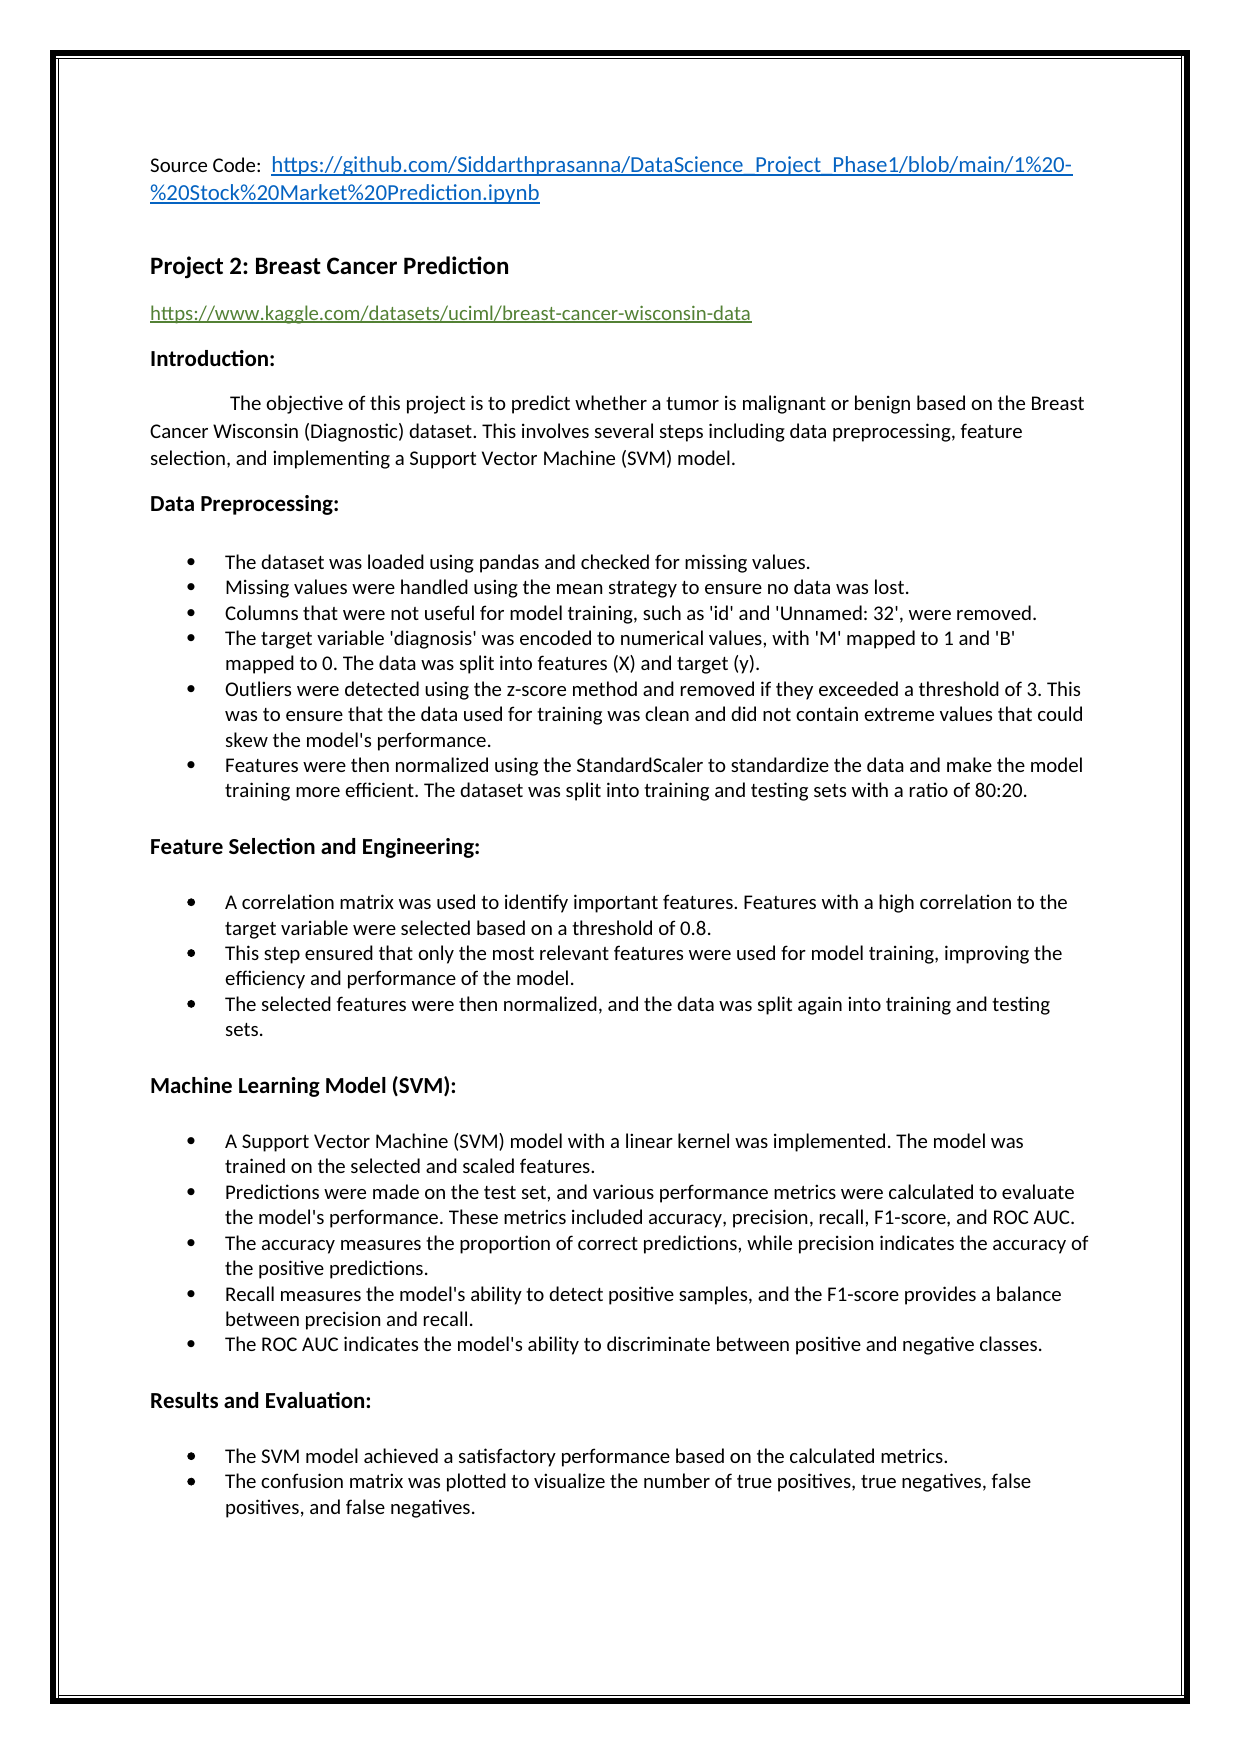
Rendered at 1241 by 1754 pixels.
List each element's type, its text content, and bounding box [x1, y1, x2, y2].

list This step ensured that only the most relevant features were used for model training, improving the efficiency and performance of the model. [187, 940, 1090, 991]
text Data Preprocessing: [150, 489, 1090, 517]
list The confusion matrix was plotted to visualize the number of true positives, true negatives, false positives, and false negatives. [187, 1469, 1090, 1519]
list The dataset was loaded using pandas and checked for missing values. [187, 549, 1090, 574]
text The objective of this project is to predict whether a tumor is malignant or benign based on the Breast Cancer Wisconsin (Diagnostic) dataset. This involves several steps including data preprocessing, feature selection, and implementing a Support Vector Machine (SVM) model. [150, 391, 1090, 471]
list The target variable 'diagnosis' was encoded to numerical values, with 'M' mapped to 1 and 'B' mapped to 0. The data was split into features (X) and target (y). [187, 625, 1090, 676]
list The SVM model achieved a satisfactory performance based on the calculated metrics. [187, 1443, 1090, 1469]
list The accuracy measures the proportion of correct predictions, while precision indicates the accuracy of the positive predictions. [187, 1230, 1090, 1281]
list Outliers were detected using the z-score method and removed if they exceeded a threshold of 3. This was to ensure that the data used for training was clean and did not contain extreme values that could skew the model's performance. [187, 676, 1090, 752]
text Feature Selection and Engineering: [150, 832, 1090, 860]
list The ROC AUC indicates the model's ability to discriminate between positive and negative classes. [187, 1332, 1090, 1357]
list Missing values were handled using the mean strategy to ensure no data was lost. [187, 574, 1090, 600]
text https://www.kaggle.com/datasets/uciml/breast-cancer-wisconsin-data [150, 300, 1090, 325]
list The selected features were then normalized, and the data was split again into training and testing sets. [187, 991, 1090, 1042]
text Results and Evaluation: [150, 1386, 1090, 1414]
list Columns that were not useful for model training, such as 'id' and 'Unnamed: 32', were removed. [187, 600, 1090, 625]
text Project 2: Breast Cancer Prediction [150, 250, 1090, 281]
list Predictions were made on the test set, and various performance metrics were calculated to evaluate the model's performance. These metrics included accuracy, precision, recall, F1-score, and ROC AUC. [187, 1179, 1090, 1230]
text Source Code: https://github.com/Siddarthprasanna/DataScience_Project_Phase1/blob/main/1%20-%20Stock%20Market%20Prediction.ipynb [150, 150, 1090, 206]
text Machine Learning Model (SVM): [150, 1071, 1090, 1099]
list A correlation matrix was used to identify important features. Features with a high correlation to the target variable were selected based on a threshold of 0.8. [187, 889, 1090, 940]
list Features were then normalized using the StandardScaler to standardize the data and make the model training more efficient. The dataset was split into training and testing sets with a ratio of 80:20. [187, 752, 1090, 803]
text Introduction: [150, 344, 1090, 372]
list A Support Vector Machine (SVM) model with a linear kernel was implemented. The model was trained on the selected and scaled features. [187, 1128, 1090, 1179]
list Recall measures the model's ability to detect positive samples, and the F1-score provides a balance between precision and recall. [187, 1281, 1090, 1332]
